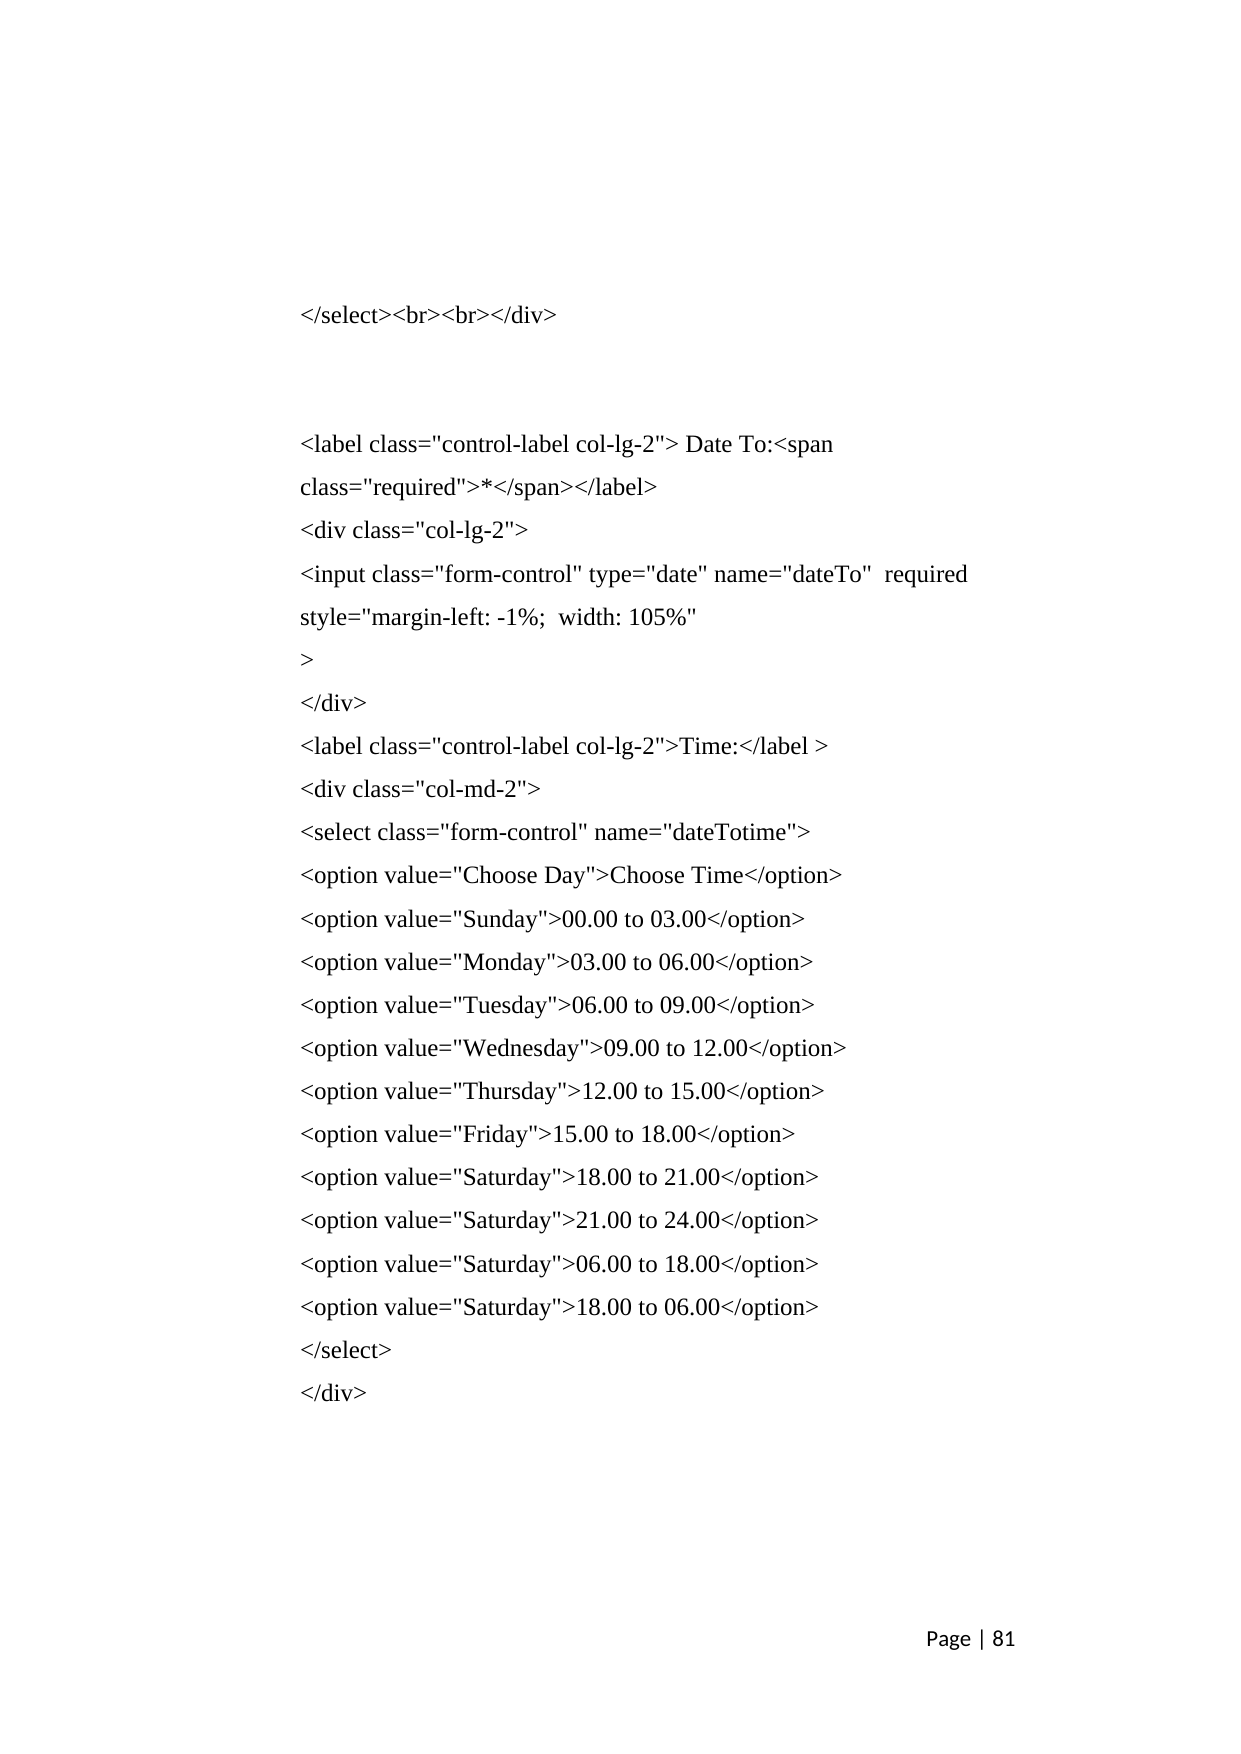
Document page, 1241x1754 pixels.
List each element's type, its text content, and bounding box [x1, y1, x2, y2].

text <label class="control-label col-lg-2"> Date To:<span class="required">*</span></label> [300, 429, 1015, 501]
text <option value="Tuesday">06.00 to 09.00</option> [300, 990, 1015, 1019]
text <option value="Choose Day">Choose Time</option> [300, 861, 1015, 889]
text <option value="Saturday">21.00 to 24.00</option> [300, 1206, 1015, 1234]
text <option value="Saturday">18.00 to 21.00</option> [300, 1162, 1015, 1191]
text <option value="Saturday">18.00 to 06.00</option> [300, 1292, 1015, 1321]
text > [300, 645, 1015, 674]
text <option value="Sunday">00.00 to 03.00</option> [300, 904, 1015, 932]
text </div> [300, 688, 1015, 717]
text <label class="control-label col-lg-2">Time:</label > [300, 731, 1015, 760]
text <option value="Monday">03.00 to 06.00</option> [300, 947, 1015, 976]
text <option value="Thursday">12.00 to 15.00</option> [300, 1076, 1015, 1105]
text <div class="col-lg-2"> [300, 516, 1015, 544]
text </select> [300, 1335, 1015, 1364]
text <option value="Wednesday">09.00 to 12.00</option> [300, 1033, 1015, 1062]
text </select><br><br></div> [300, 300, 1015, 329]
text <select class="form-control" name="dateTotime"> [300, 817, 1015, 846]
text <div class="col-md-2"> [300, 774, 1015, 803]
text <option value="Friday">15.00 to 18.00</option> [300, 1119, 1015, 1148]
text <option value="Saturday">06.00 to 18.00</option> [300, 1249, 1015, 1277]
text <input class="form-control" type="date" name="dateTo" required style="margin-left: -1%; width: 105%" [300, 559, 1015, 631]
text </div> [300, 1378, 1015, 1407]
